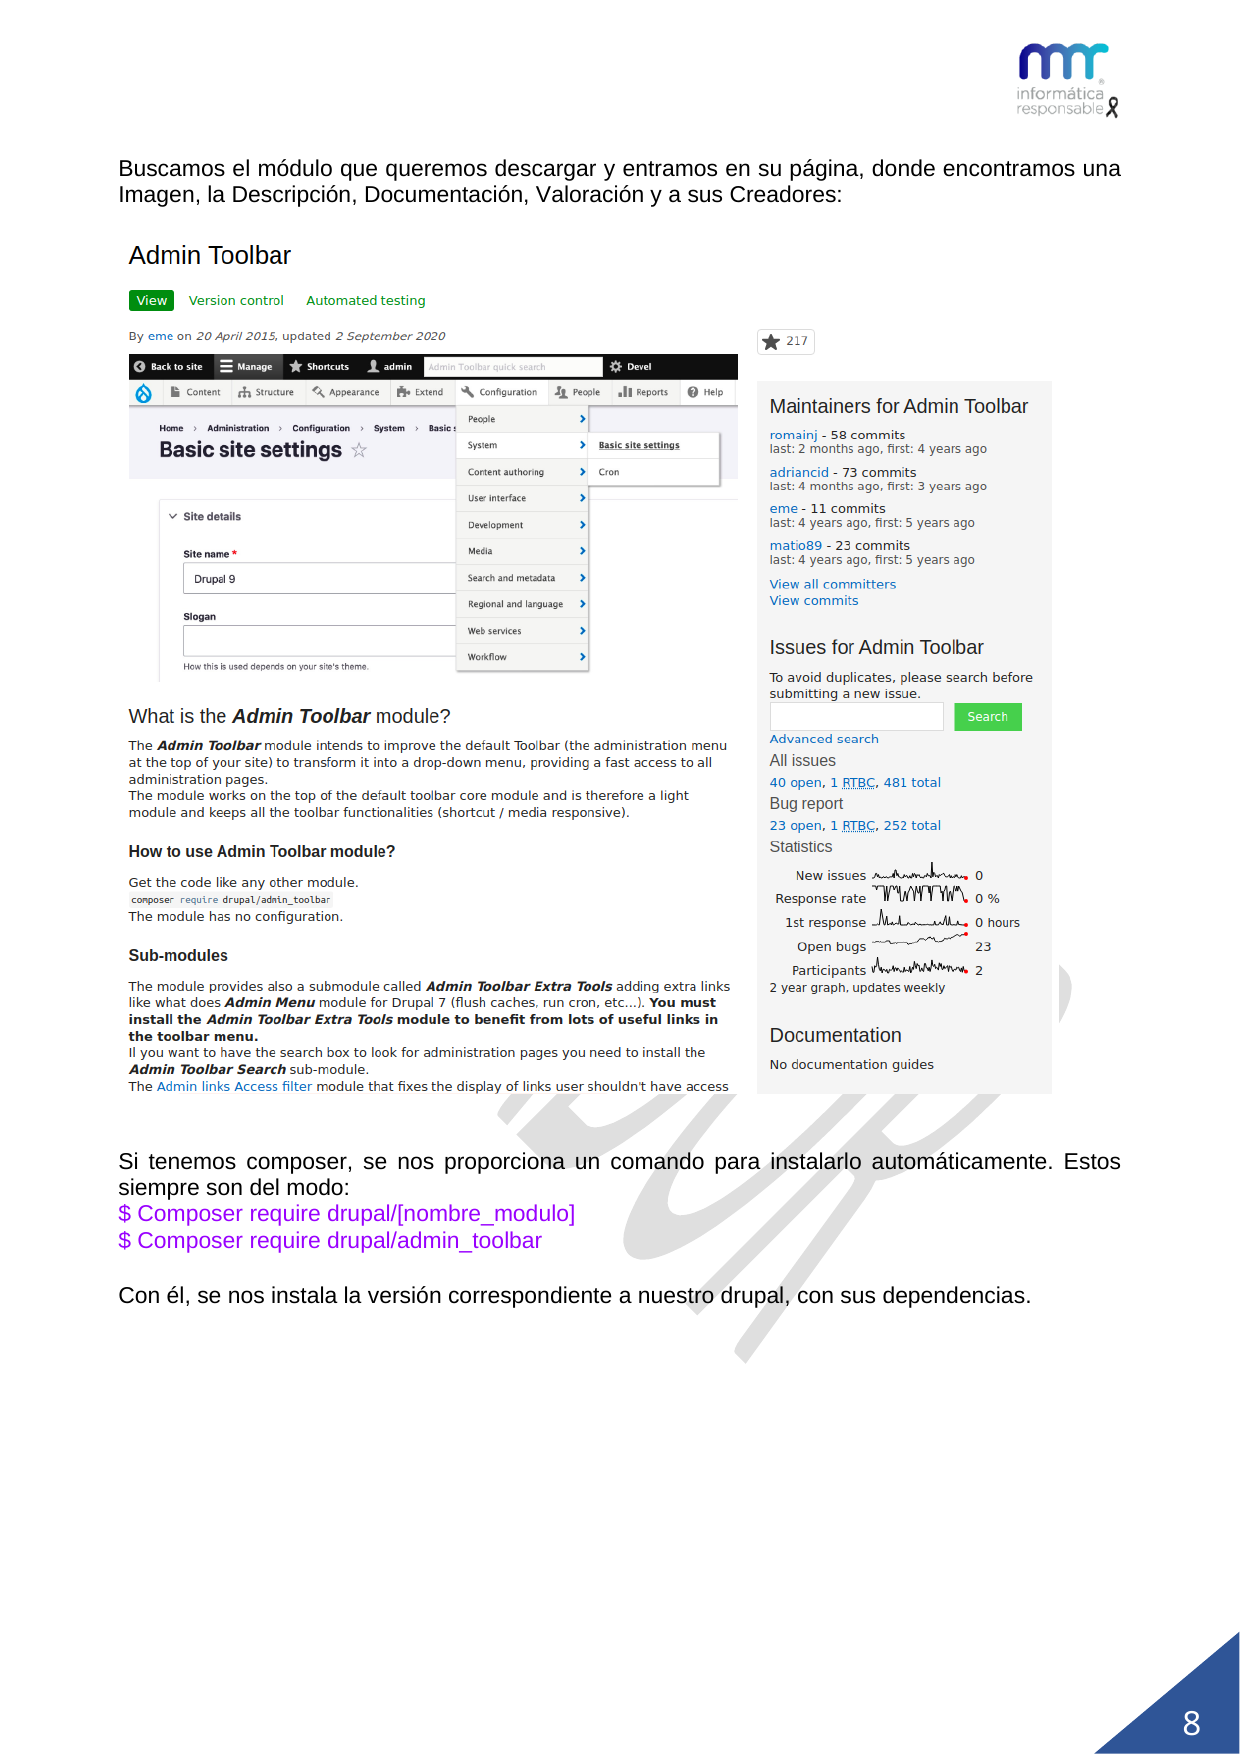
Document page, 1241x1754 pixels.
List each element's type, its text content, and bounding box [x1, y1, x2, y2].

text Buscamos el módulo que queremos descargar y entramos en su página, donde encontramos una Imagen, la Descripción, Documentación, Valoración y a sus Creadores: [118, 154, 1122, 207]
picture [118, 236, 1059, 1094]
text Con él, se nos instala la versión correspondiente a nuestro drupal, con sus dependencias. [118, 1282, 1122, 1308]
text Si tenemos composer, se nos proporciona un comando para instalarlo automáticamente. Estos siempre son del modo: [118, 1148, 1122, 1200]
text $ Composer require drupal/admin_toolbar [118, 1227, 1122, 1253]
picture [1004, 29, 1123, 129]
text $ Composer require drupal/[nombre_modulo] [118, 1200, 1122, 1227]
